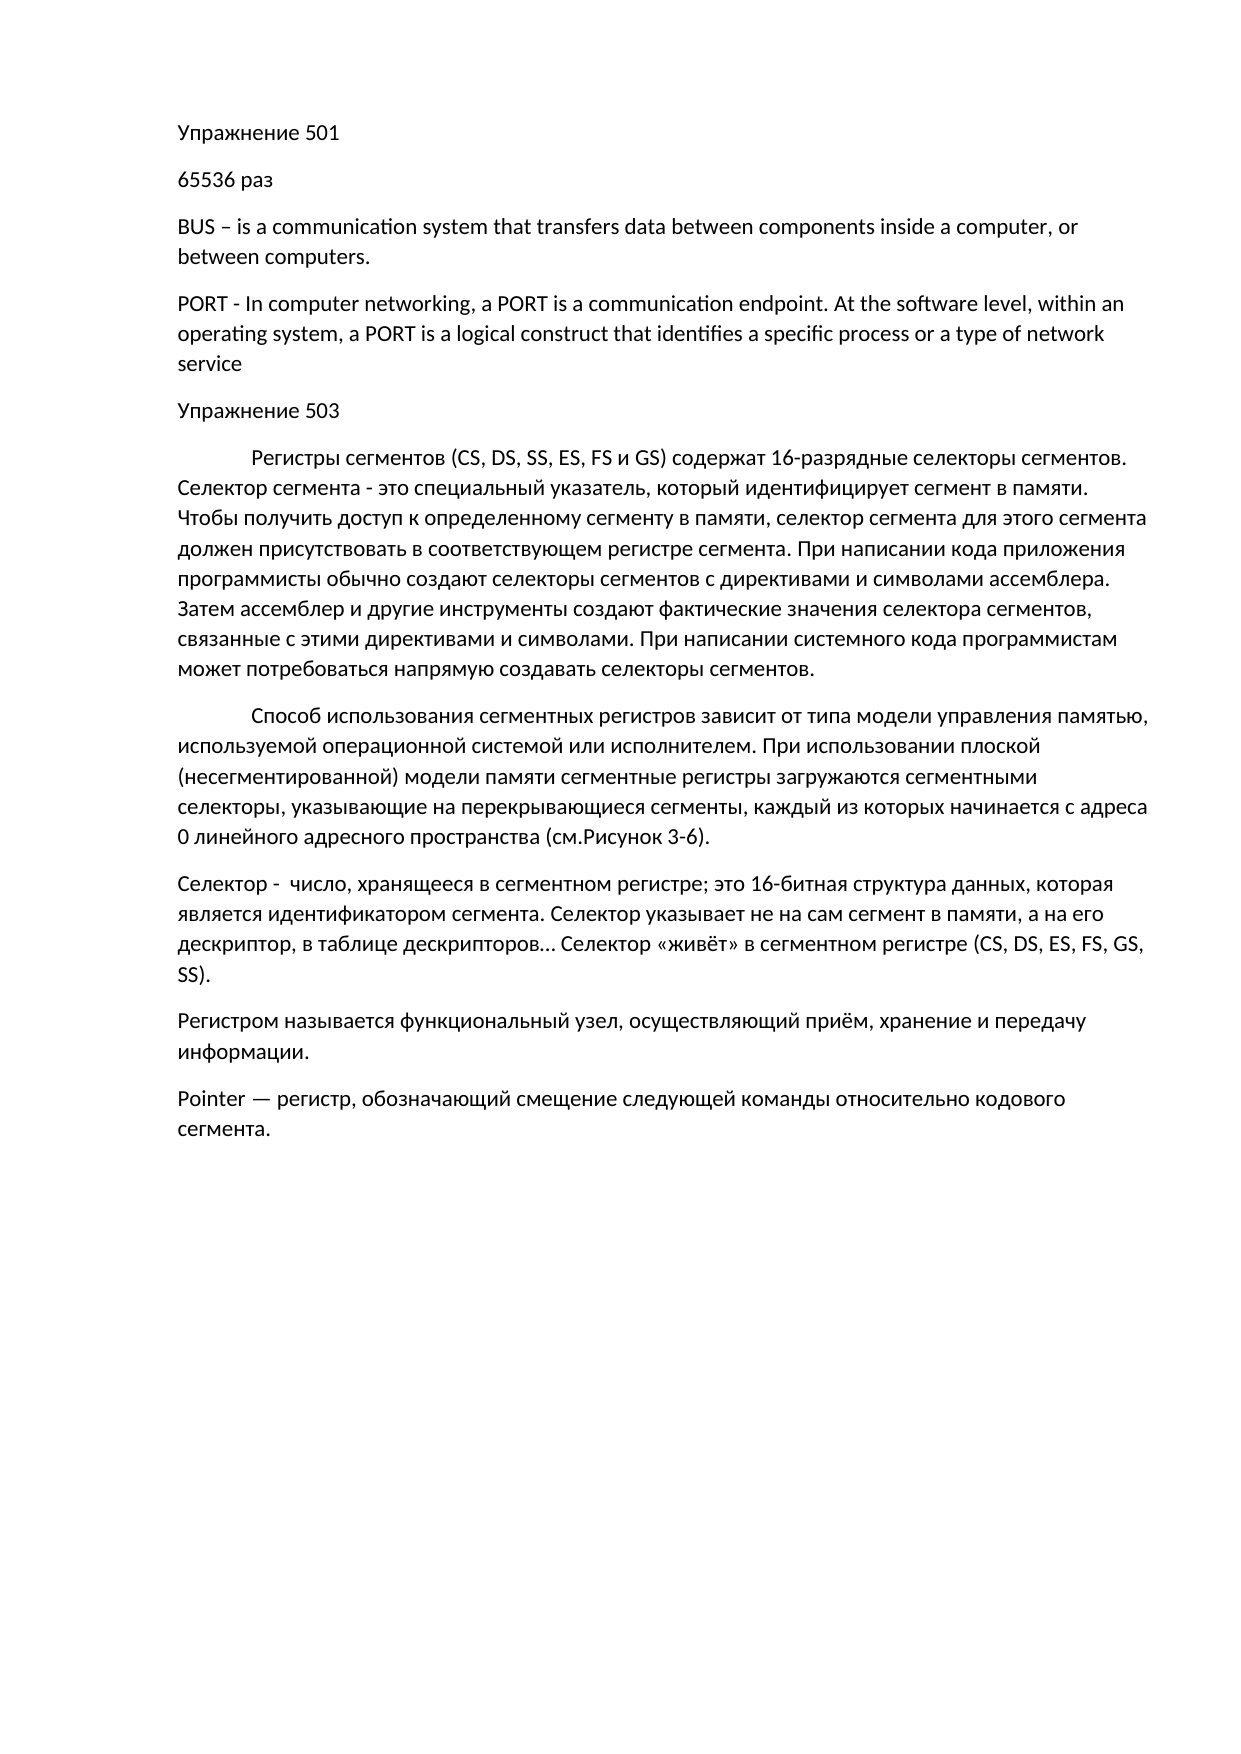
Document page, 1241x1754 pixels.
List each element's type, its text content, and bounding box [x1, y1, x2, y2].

text 65536 раз [177, 165, 1152, 193]
text Упражнение 503 [177, 396, 1152, 424]
text Pointer — регистр, обозначающий смещение следующей команды относительно кодового сегмента. [177, 1084, 1152, 1142]
text Способ использования сегментных регистров зависит от типа модели управления памятью, используемой операционной системой или исполнителем. При использовании плоской (несегментированной) модели памяти сегментные регистры загружаются сегментными селекторы, указывающие на перекрывающиеся сегменты, каждый из которых начинается с адреса 0 линейного адресного пространства (см.Рисунок 3-6). [177, 701, 1152, 850]
text Регистры сегментов (CS, DS, SS, ES, FS и GS) содержат 16-разрядные селекторы сегментов. Селектор сегмента - это специальный указатель, который идентифицирует сегмент в памяти. Чтобы получить доступ к определенному сегменту в памяти, селектор сегмента для этого сегмента должен присутствовать в соответствующем регистре сегмента. При написании кода приложения программисты обычно создают селекторы сегментов с директивами и символами ассемблера. Затем ассемблер и другие инструменты создают фактические значения селектора сегментов, связанные с этими директивами и символами. При написании системного кода программистам может потребоваться напрямую создавать селекторы сегментов. [177, 443, 1152, 683]
text Селектор - число, хранящееся в сегментном регистре; это 16-битная структура данных, которая является идентификатором сегмента. Селектор указывает не на сам сегмент в памяти, а на его дескриптор, в таблице дескрипторов… Селектор «живёт» в сегментном регистре (CS, DS, ES, FS, GS, SS). [177, 869, 1152, 988]
text PORT - In computer networking, a PORT is a communication endpoint. At the software level, within an operating system, a PORT is a logical construct that identifies a specific process or a type of network service [177, 289, 1152, 377]
text BUS – is a communication system that transfers data between components inside a computer, or between computers. [177, 212, 1152, 270]
text Упражнение 501 [177, 118, 1152, 146]
text Регистром называется функциональный узел, осуществляющий приём, хранение и передачу информации. [177, 1007, 1152, 1065]
